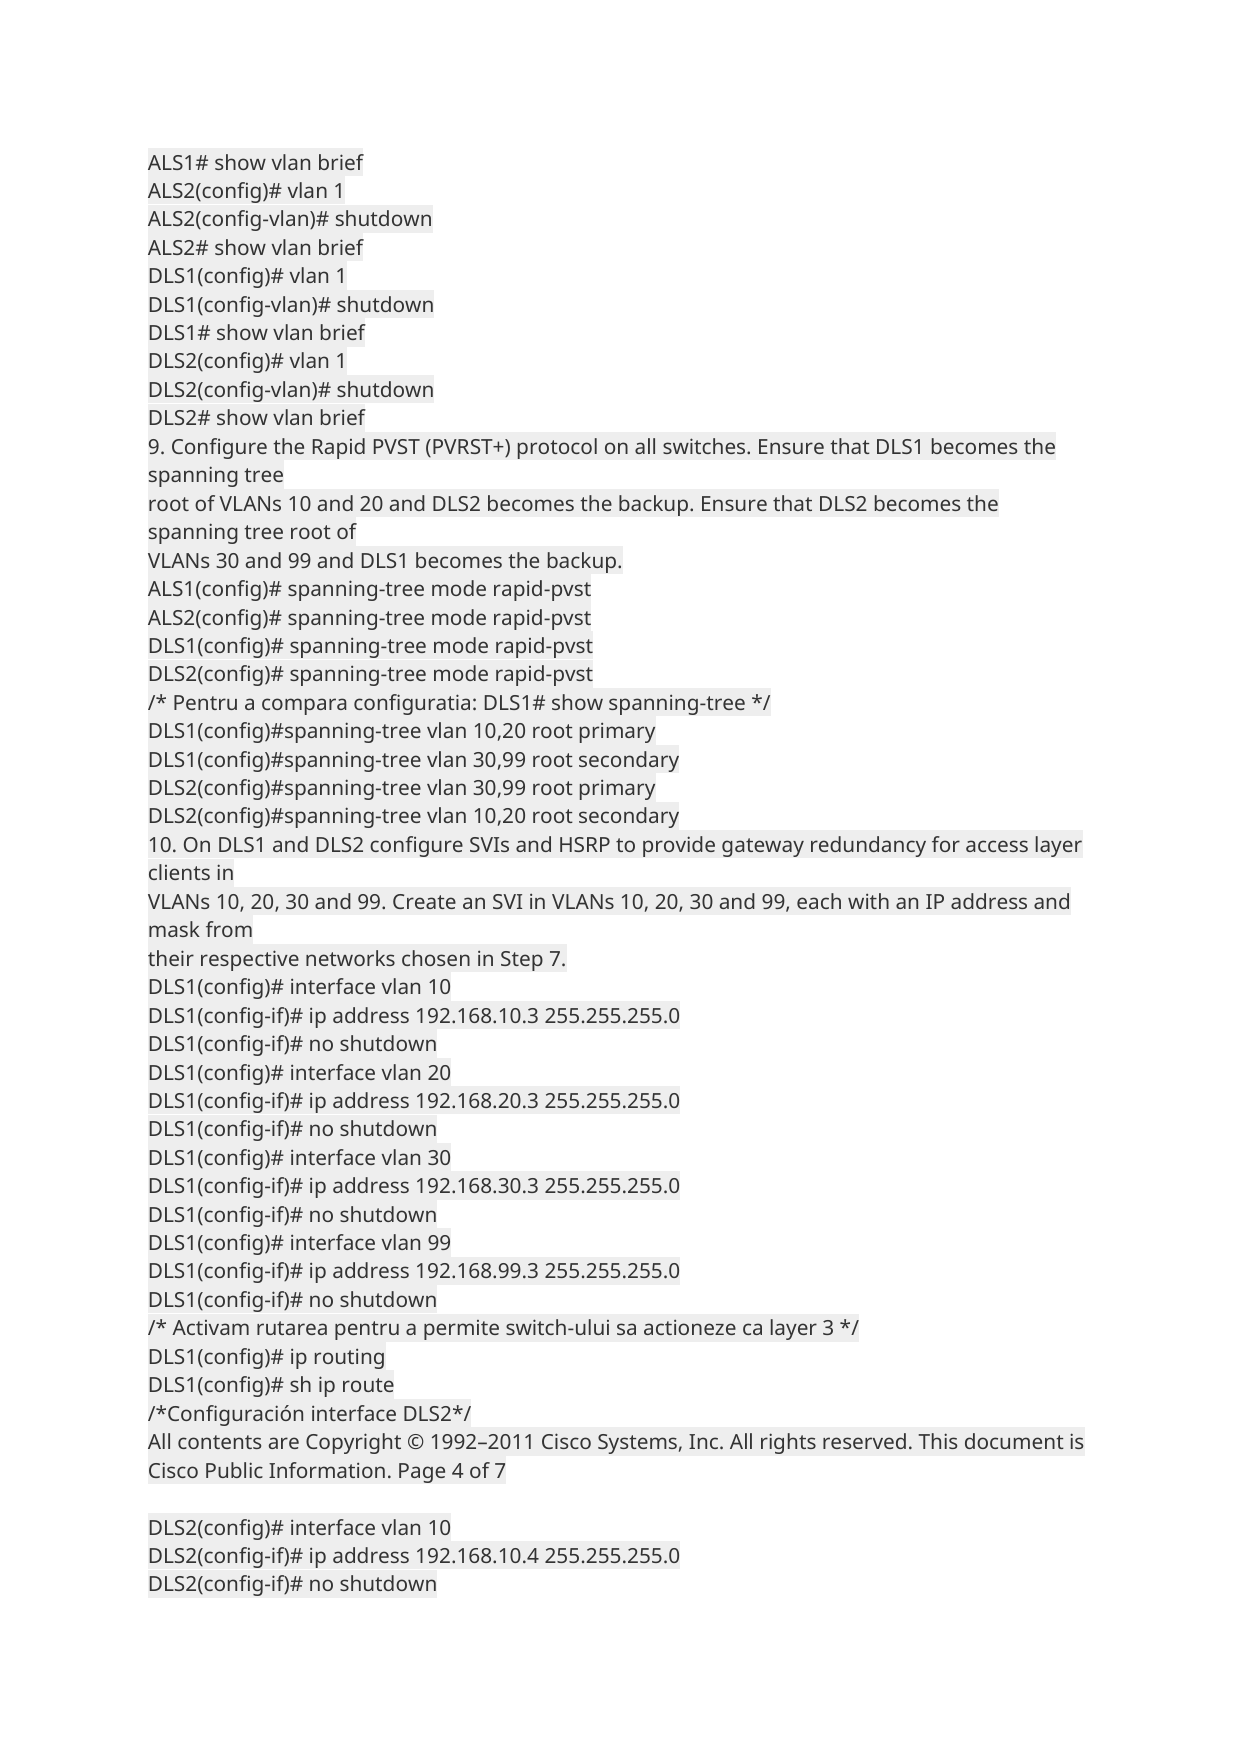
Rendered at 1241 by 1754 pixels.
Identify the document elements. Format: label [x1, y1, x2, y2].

text [148, 148, 1093, 1598]
